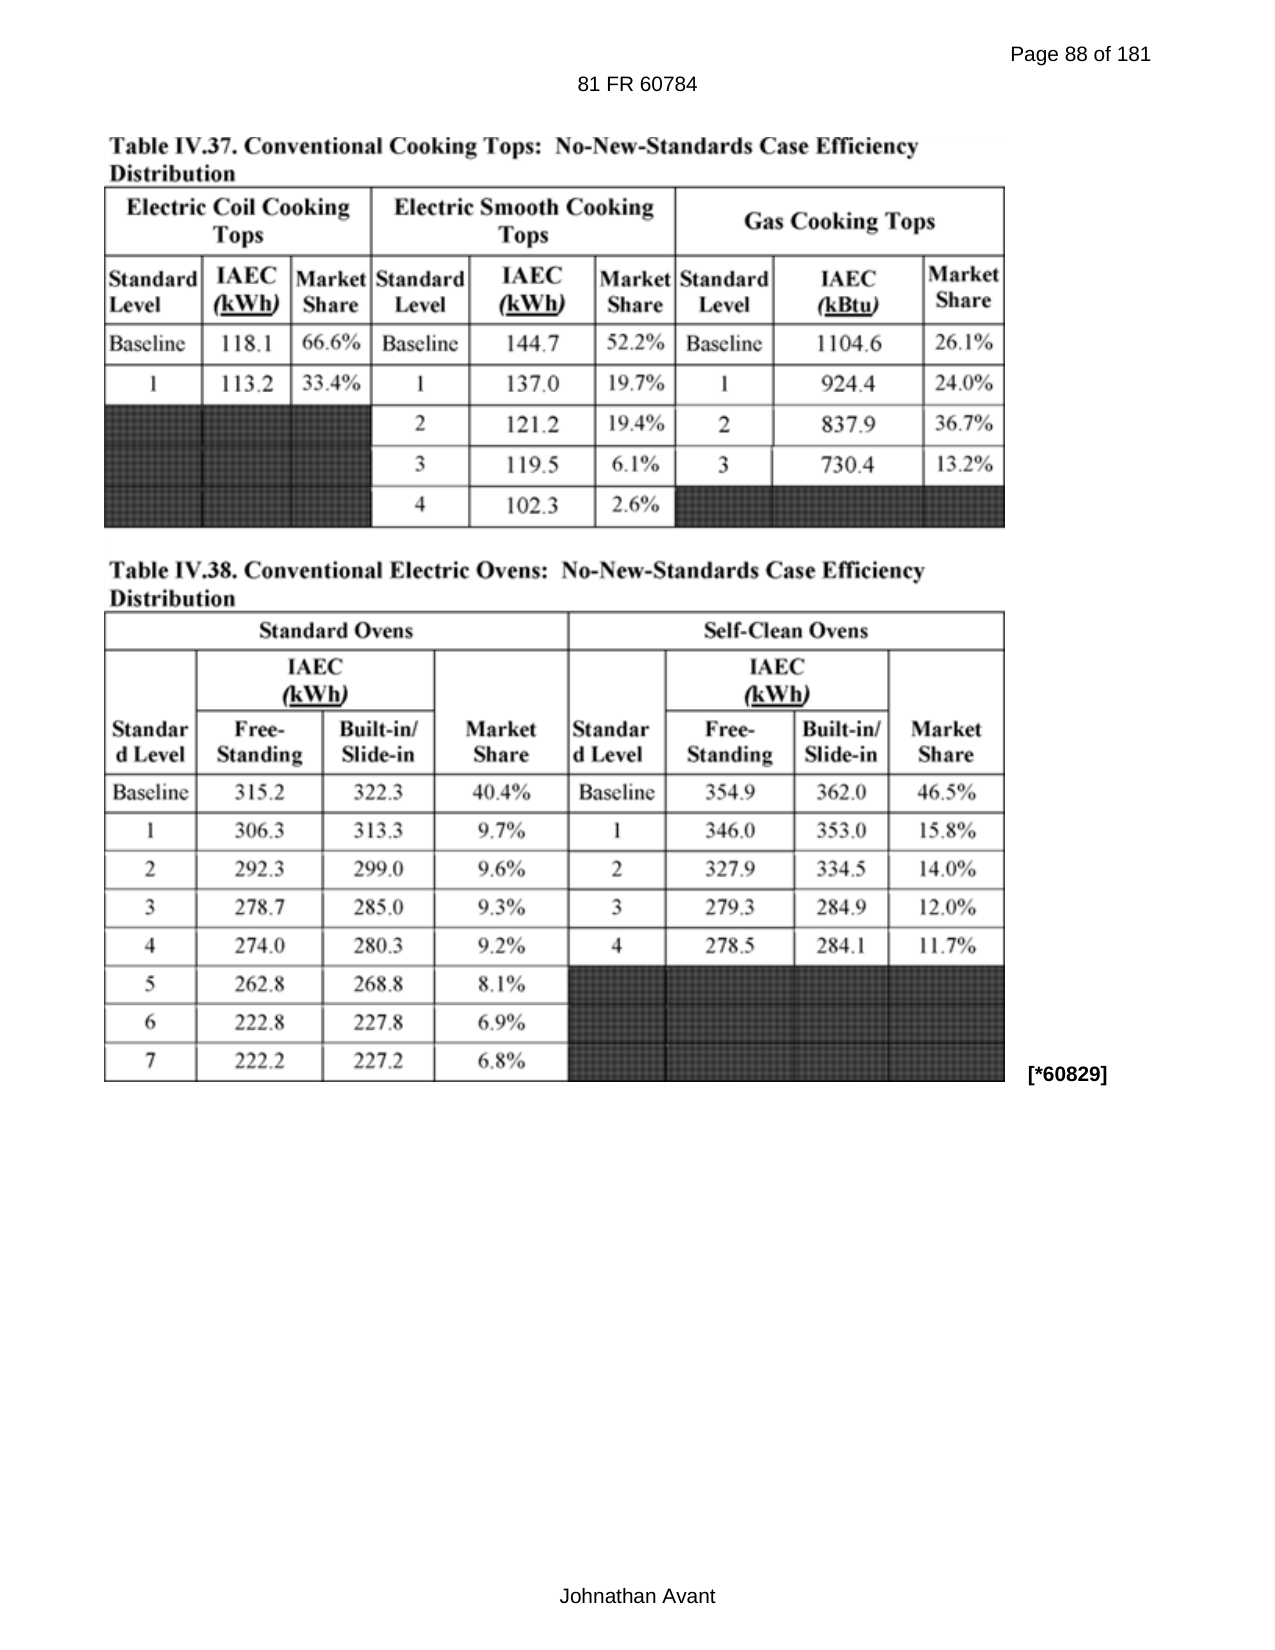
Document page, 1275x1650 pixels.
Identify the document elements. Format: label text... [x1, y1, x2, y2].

picture [104, 137, 1005, 1082]
